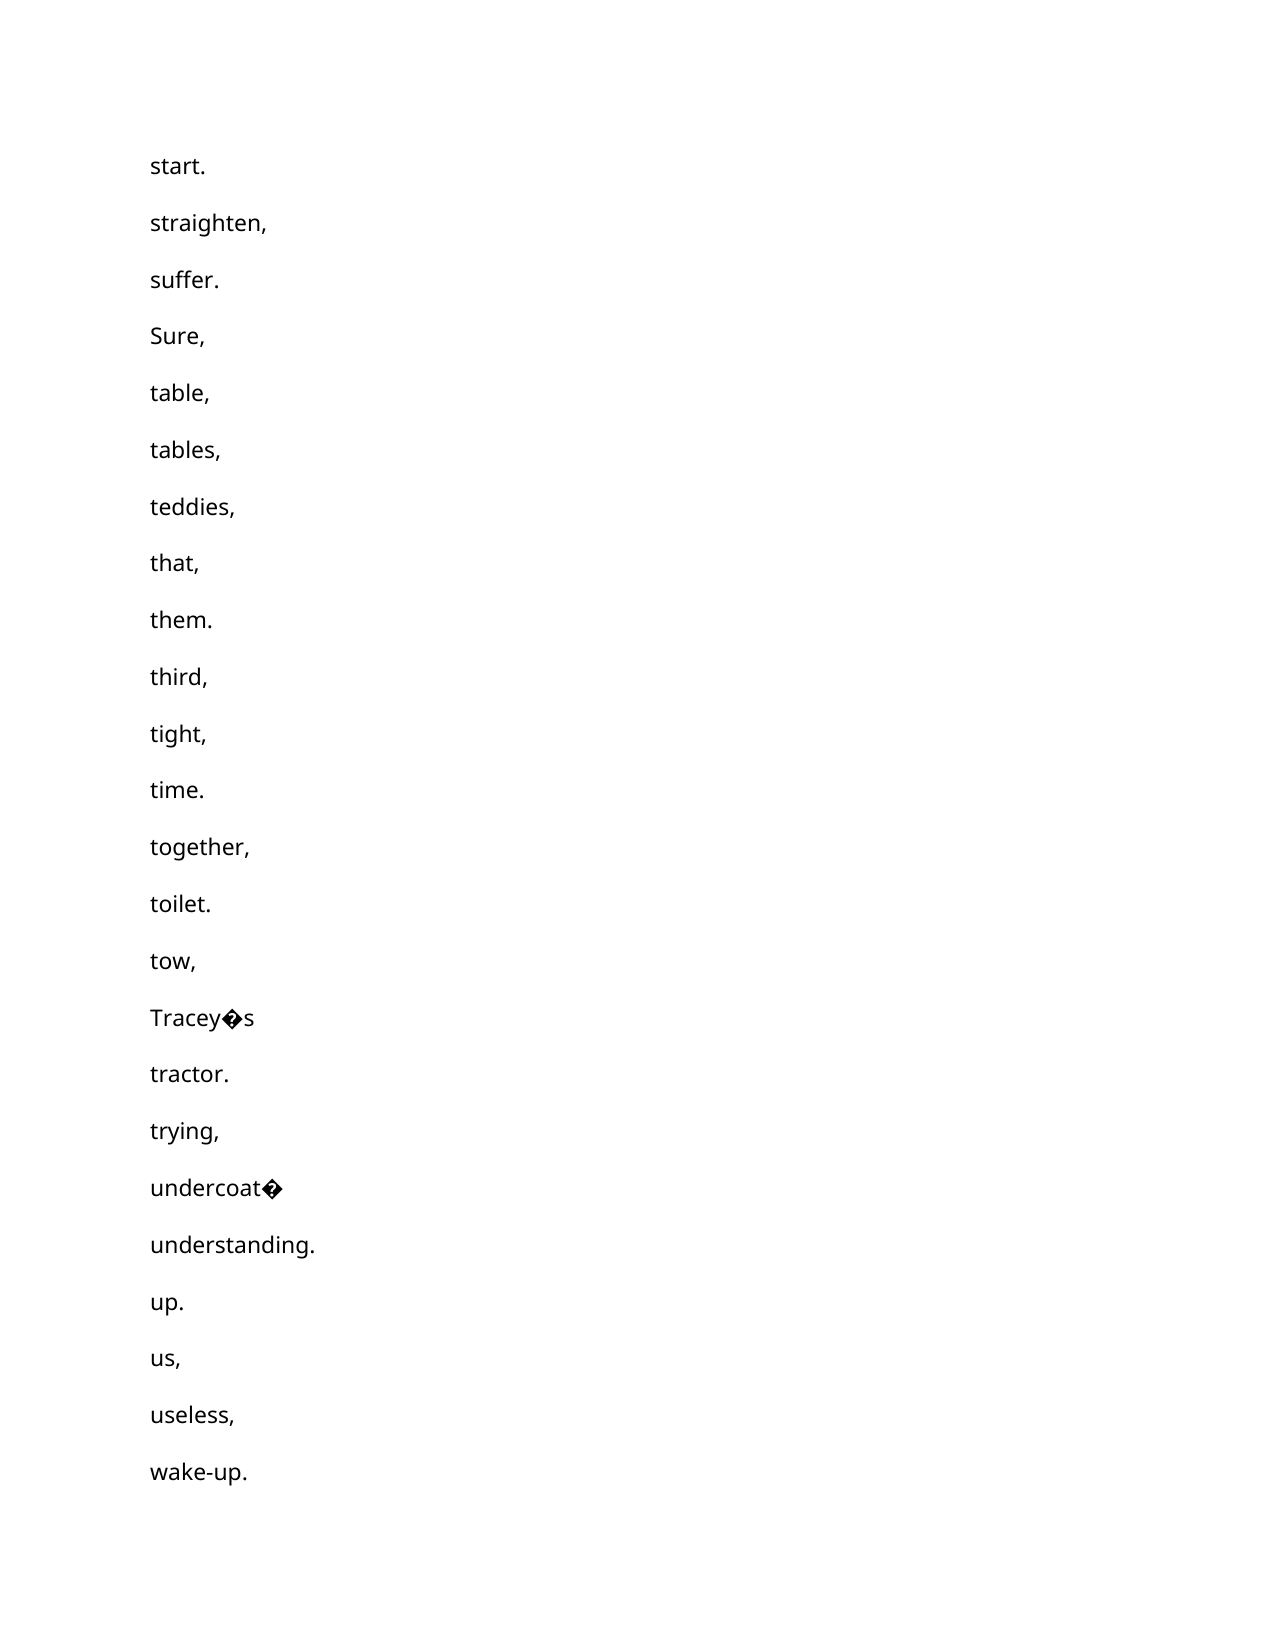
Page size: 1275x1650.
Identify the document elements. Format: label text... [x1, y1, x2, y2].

text Sure, [150, 320, 1125, 352]
text up. [150, 1285, 1125, 1317]
text Tracey�s [150, 1002, 1125, 1033]
text that, [150, 547, 1125, 579]
text understanding. [150, 1229, 1125, 1260]
text third, [150, 661, 1125, 692]
text trying, [150, 1115, 1125, 1146]
text tight, [150, 718, 1125, 749]
text tables, [150, 434, 1125, 465]
text us, [150, 1342, 1125, 1373]
text useless, [150, 1399, 1125, 1430]
text suffer. [150, 263, 1125, 295]
text tow, [150, 945, 1125, 976]
text table, [150, 377, 1125, 408]
text toilet. [150, 888, 1125, 919]
text together, [150, 831, 1125, 862]
text start. [150, 150, 1125, 181]
text tractor. [150, 1058, 1125, 1089]
text teddies, [150, 491, 1125, 522]
text time. [150, 774, 1125, 806]
text them. [150, 604, 1125, 635]
text wake-up. [150, 1456, 1125, 1487]
text straighten, [150, 207, 1125, 238]
text undercoat� [150, 1172, 1125, 1203]
